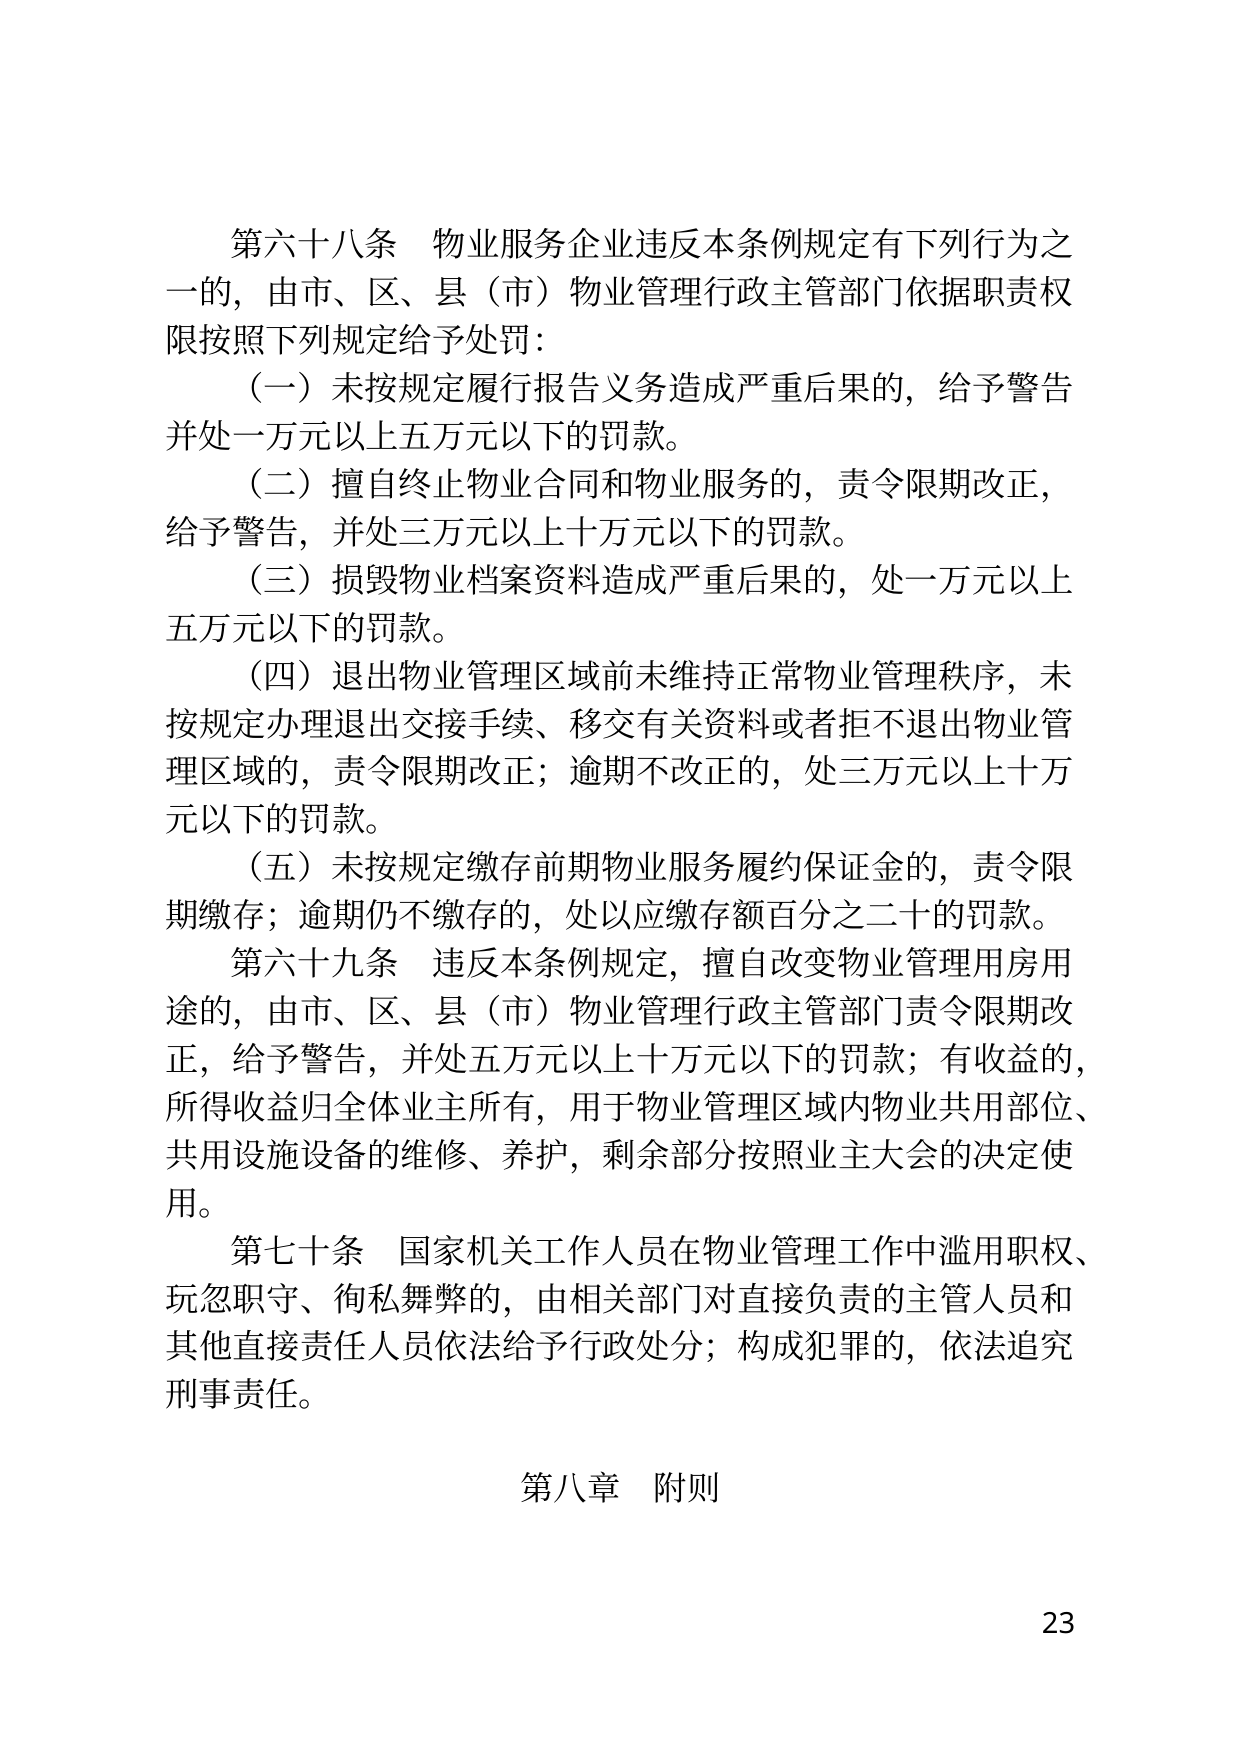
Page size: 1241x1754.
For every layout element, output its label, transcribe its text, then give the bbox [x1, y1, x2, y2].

text 第六十八条 物业服务企业违反本条例规定有下列行为之一的，由市、区、县（市）物业管理行政主管部门依据职责权限按照下列规定给予处罚： [165, 218, 1075, 362]
text 第六十九条 违反本条例规定，擅自改变物业管理用房用途的，由市、区、县（市）物业管理行政主管部门责令限期改正，给予警告，并处五万元以上十万元以下的罚款；有收益的，所得收益归全体业主所有，用于物业管理区域内物业共用部位、共用设施设备的维修、养护，剩余部分按照业主大会的决定使用。 [165, 937, 1075, 1225]
text 第八章 附则 [165, 1462, 1075, 1510]
text （二）擅自终止物业合同和物业服务的，责令限期改正，给予警告，并处三万元以上十万元以下的罚款。 [165, 458, 1075, 554]
text 第七十条 国家机关工作人员在物业管理工作中滥用职权、玩忽职守、徇私舞弊的，由相关部门对直接负责的主管人员和其他直接责任人员依法给予行政处分；构成犯罪的，依法追究刑事责任。 [165, 1225, 1075, 1416]
text （五）未按规定缴存前期物业服务履约保证金的，责令限期缴存；逾期仍不缴存的，处以应缴存额百分之二十的罚款。 [165, 841, 1075, 937]
text （三）损毁物业档案资料造成严重后果的，处一万元以上五万元以下的罚款。 [165, 554, 1075, 650]
text （四）退出物业管理区域前未维持正常物业管理秩序，未按规定办理退出交接手续、移交有关资料或者拒不退出物业管理区域的，责令限期改正；逾期不改正的，处三万元以上十万元以下的罚款。 [165, 650, 1075, 841]
text （一）未按规定履行报告义务造成严重后果的，给予警告，并处一万元以上五万元以下的罚款。 [165, 362, 1075, 458]
